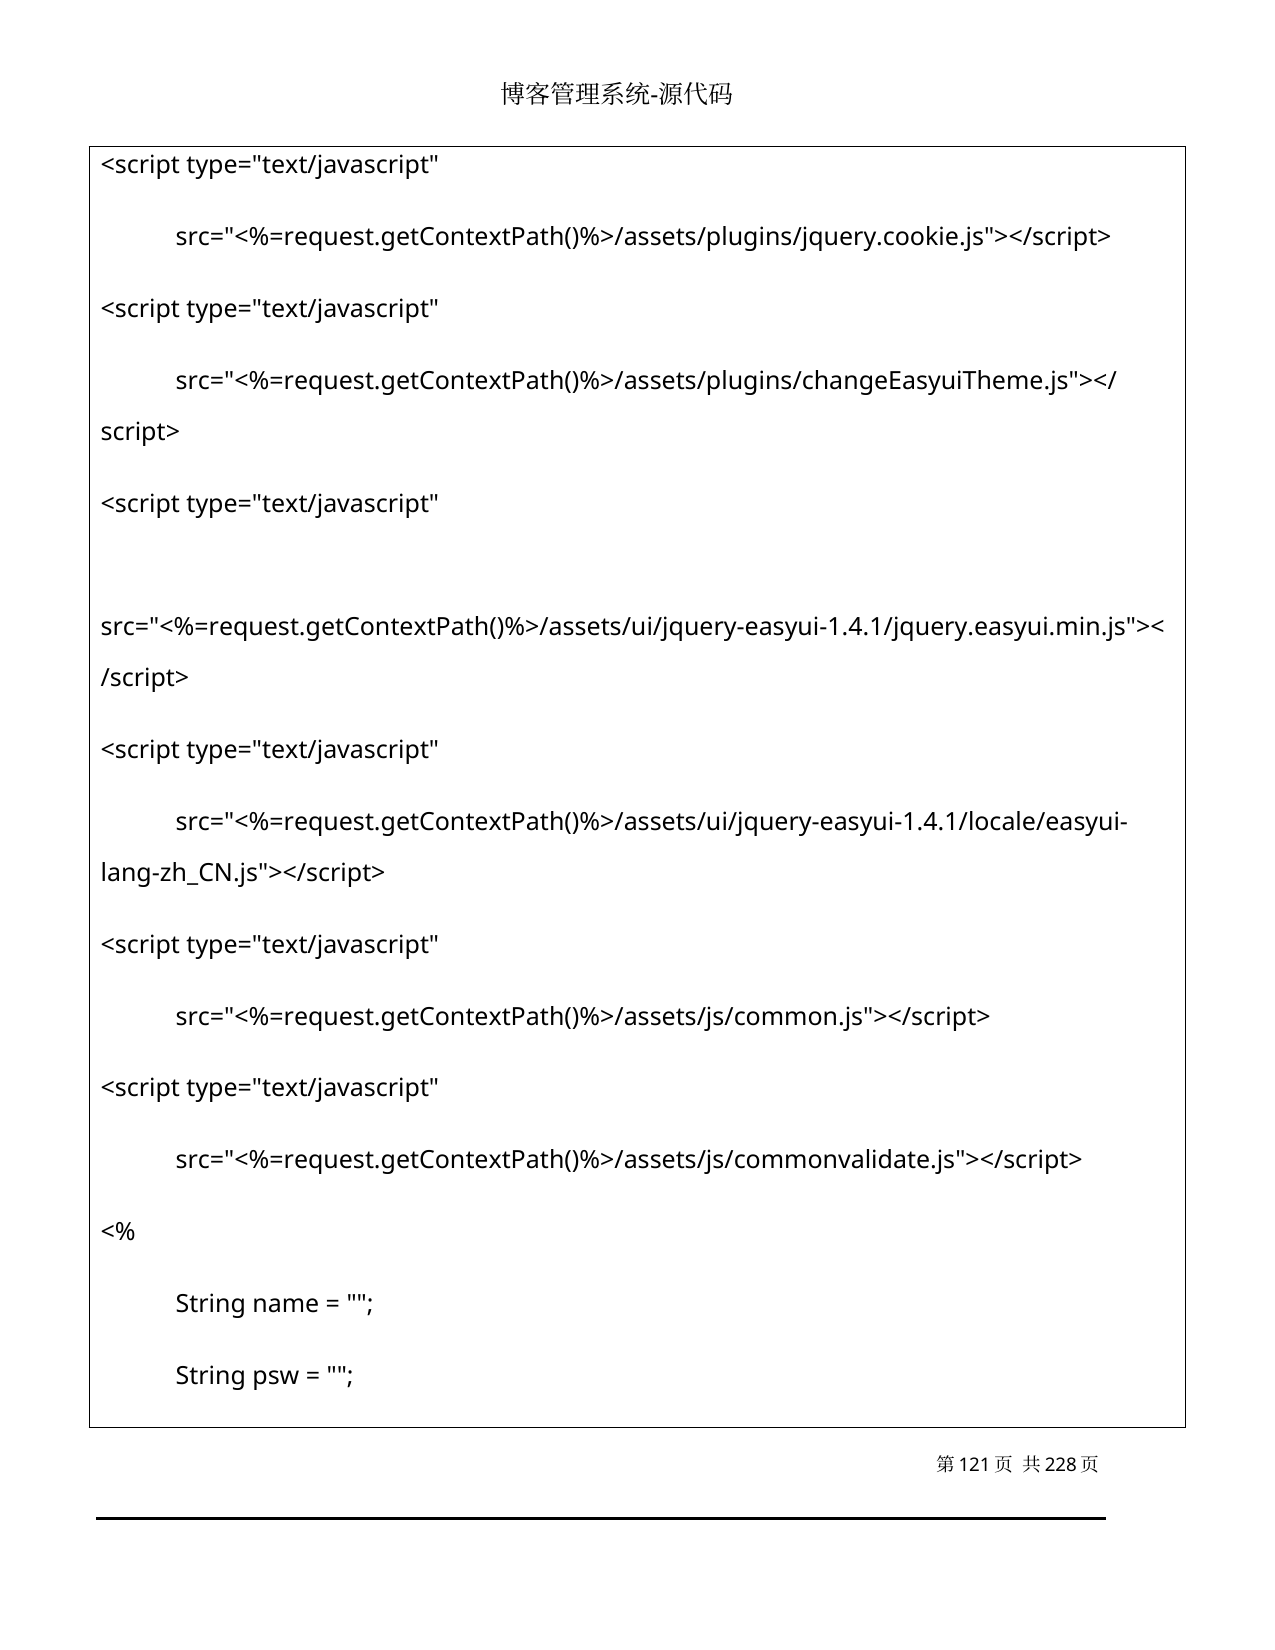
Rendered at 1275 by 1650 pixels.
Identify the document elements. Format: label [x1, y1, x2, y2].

table_header [90, 147, 1185, 1427]
